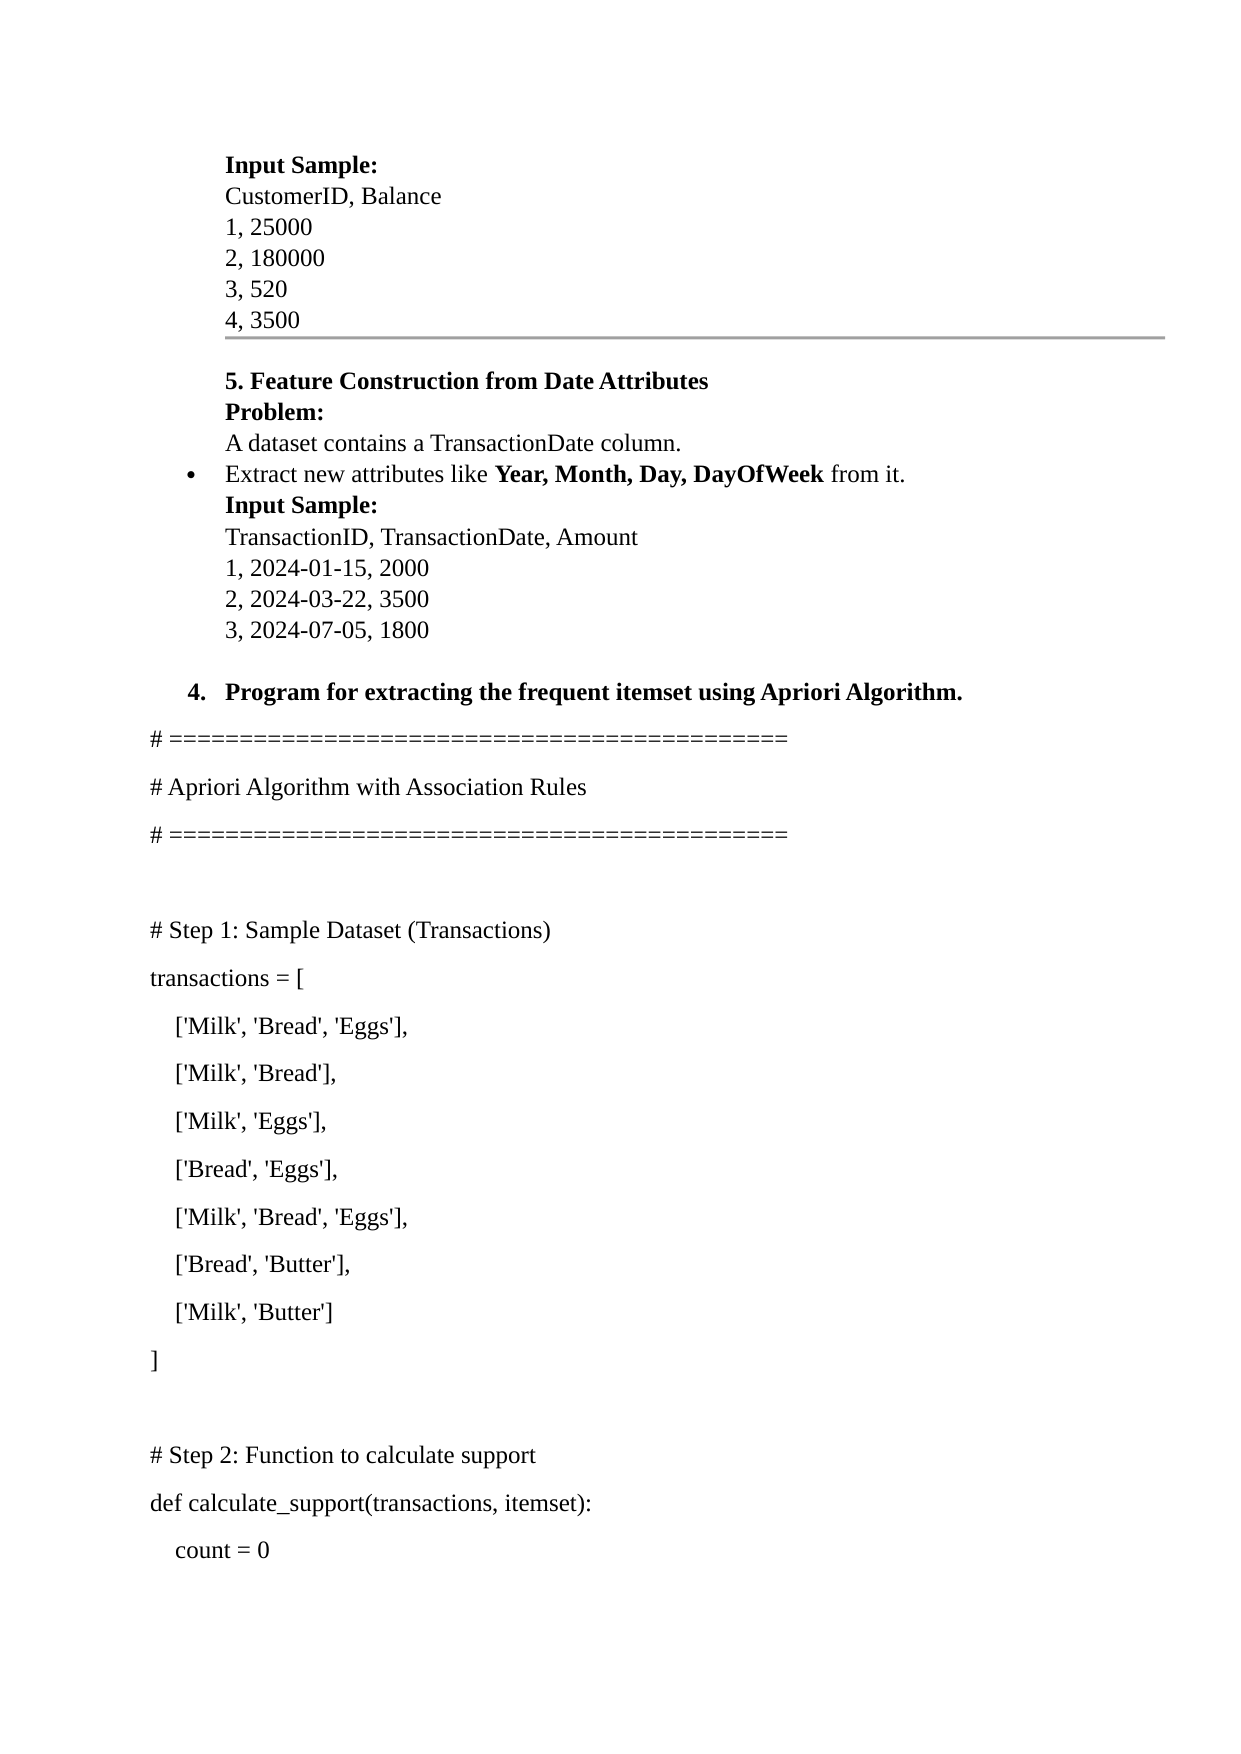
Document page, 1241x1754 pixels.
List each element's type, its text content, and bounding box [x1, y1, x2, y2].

list Problem: A dataset contains a TransactionDate column. [225, 397, 1090, 457]
list 1, 25000 [225, 212, 1090, 241]
text ['Milk', 'Bread', 'Eggs'], [150, 1202, 1090, 1230]
text ] [150, 1345, 1090, 1373]
text ['Milk', 'Bread'], [150, 1058, 1090, 1087]
list 5. Feature Construction from Date Attributes [225, 366, 1090, 395]
text ['Bread', 'Butter'], [150, 1249, 1090, 1278]
list Input Sample: [225, 150, 1090, 179]
text # ============================================ [150, 724, 1090, 753]
list Input Sample: [225, 491, 1090, 519]
text ['Milk', 'Butter'] [150, 1297, 1090, 1326]
text # Apriori Algorithm with Association Rules [150, 772, 1090, 801]
text ['Milk', 'Eggs'], [150, 1106, 1090, 1135]
text count = 0 [150, 1536, 1090, 1564]
text # Step 2: Function to calculate support [150, 1440, 1090, 1469]
list 1, 2024-01-15, 2000 [225, 553, 1090, 581]
list TransactionID, TransactionDate, Amount [225, 522, 1090, 550]
list 4, 3500 [225, 305, 1090, 334]
list 3, 2024-07-05, 1800 [225, 615, 1090, 643]
list CustomerID, Balance [225, 181, 1090, 210]
text # ============================================ [150, 820, 1090, 849]
text # Step 1: Sample Dataset (Transactions) [150, 915, 1090, 944]
text ['Milk', 'Bread', 'Eggs'], [150, 1011, 1090, 1039]
list Program for extracting the frequent itemset using Apriori Algorithm. [187, 677, 1090, 706]
list 2, 2024-03-22, 3500 [225, 584, 1090, 612]
text transactions = [ [150, 963, 1090, 992]
list 3, 520 [225, 274, 1090, 303]
text def calculate_support(transactions, itemset): [150, 1488, 1090, 1517]
list Extract new attributes like Year, Month, Day, DayOfWeek from it. [187, 459, 1090, 488]
text ['Bread', 'Eggs'], [150, 1154, 1090, 1183]
list 2, 180000 [225, 243, 1090, 272]
